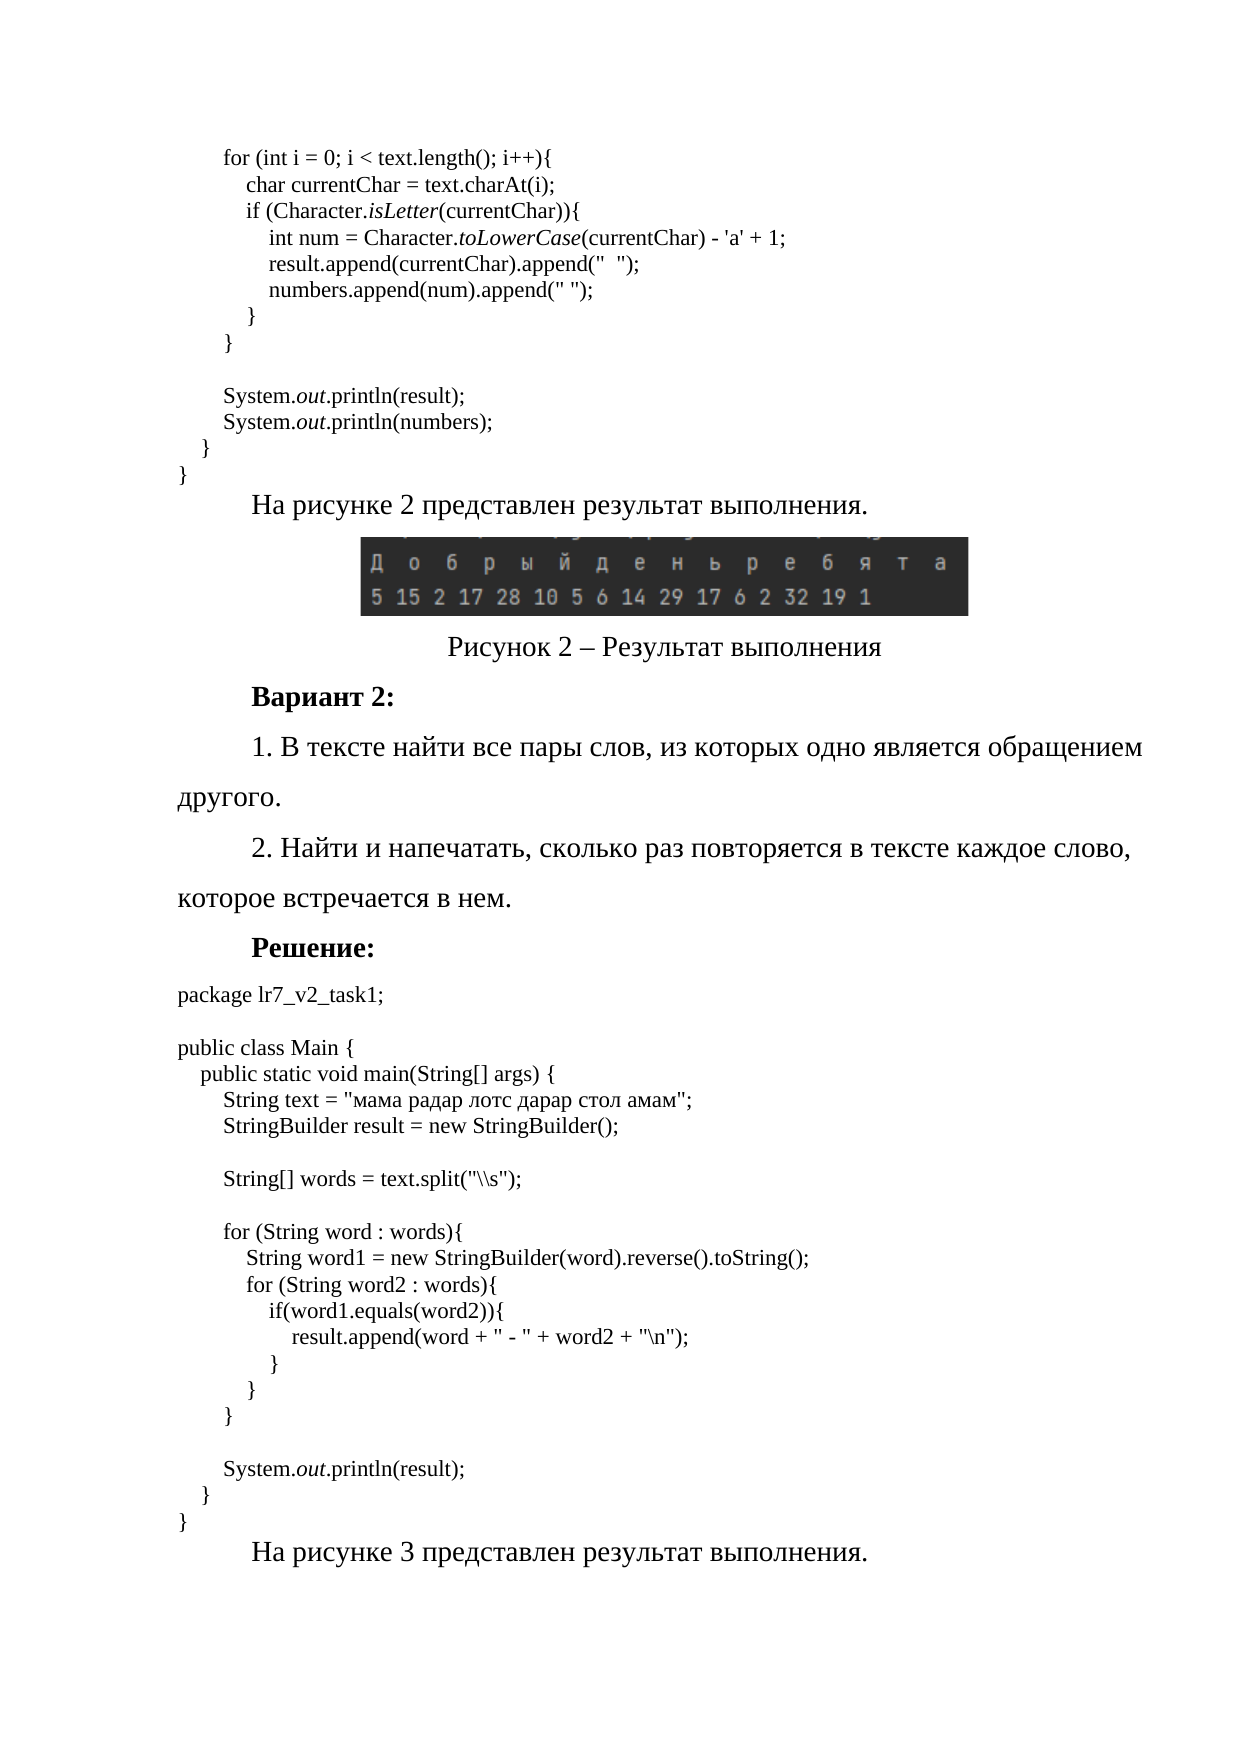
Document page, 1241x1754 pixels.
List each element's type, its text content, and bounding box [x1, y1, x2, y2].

text Решение: [177, 931, 1152, 964]
text На рисунке 2 представлен результат выполнения. [177, 487, 1152, 521]
picture [360, 537, 969, 616]
text 2. Найти и напечатать, сколько раз повторяется в тексте каждое слово, которое встречается в нем. [177, 830, 1152, 914]
text Вариант 2: [177, 679, 1152, 712]
text Рисунок 2 – Результат выполнения [177, 629, 1152, 662]
text package lr7_v2_task1; public class Main { public static void main(String[] args) { String text = "мама радар лотс дарар стол амам"; StringBuilder result = new StringBuilder(); String[] words = text.split("\\s"); for (String word : words){ String word1 = new StringBuilder(word).reverse().toString(); for (String word2 : words){ if(word1.equals(word2)){ result.append(word + " - " + word2 + "\n"); } } } System.out.println(result); } } [177, 981, 1152, 1534]
text 1. В тексте найти все пары слов, из которых одно является обращением другого. [177, 729, 1152, 813]
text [177, 118, 1152, 487]
text На рисунке 3 представлен результат выполнения. [177, 1534, 1152, 1568]
